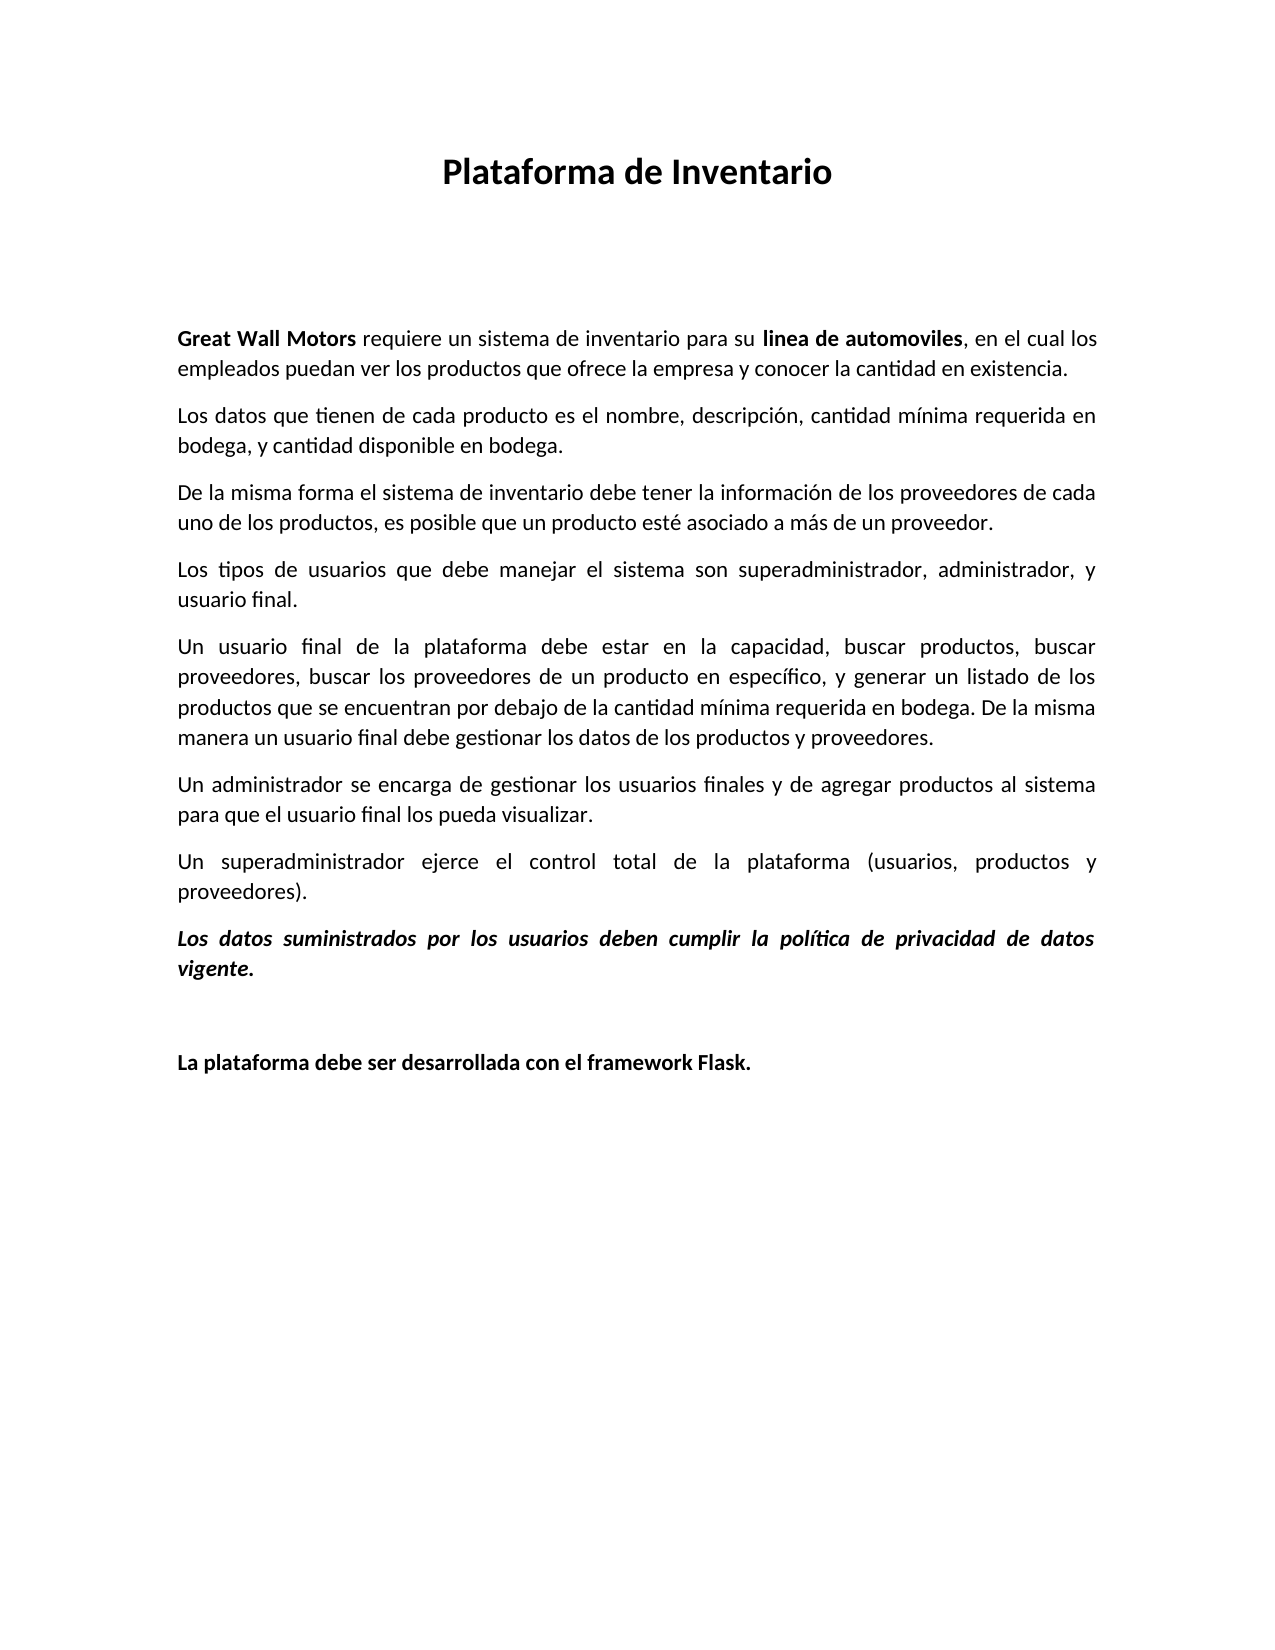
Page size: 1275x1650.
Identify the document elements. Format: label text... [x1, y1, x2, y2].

text La plataforma debe ser desarrollada con el framework Flask. [177, 1048, 1098, 1076]
text Un superadministrador ejerce el control total de la plataforma (usuarios, productos y proveedores). [177, 847, 1098, 905]
text Un usuario final de la plataforma debe estar en la capacidad, buscar productos, buscar proveedores, buscar los proveedores de un producto en específico, y generar un listado de los productos que se encuentran por debajo de la cantidad mínima requerida en bodega. De la misma manera un usuario final debe gestionar los datos de los productos y proveedores. [177, 632, 1098, 751]
text Los tipos de usuarios que debe manejar el sistema son superadministrador, administrador, y usuario final. [177, 555, 1098, 613]
text Plataforma de Inventario [177, 148, 1098, 193]
text Un administrador se encarga de gestionar los usuarios finales y de agregar productos al sistema para que el usuario final los pueda visualizar. [177, 770, 1098, 828]
text Great Wall Motors requiere un sistema de inventario para su linea de automoviles, en el cual los empleados puedan ver los productos que ofrece la empresa y conocer la cantidad en existencia. [177, 324, 1098, 382]
text Los datos que tienen de cada producto es el nombre, descripción, cantidad mínima requerida en bodega, y cantidad disponible en bodega. [177, 401, 1098, 459]
text Los datos suministrados por los usuarios deben cumplir la política de privacidad de datos vigente. [177, 924, 1098, 982]
text De la misma forma el sistema de inventario debe tener la información de los proveedores de cada uno de los productos, es posible que un producto esté asociado a más de un proveedor. [177, 478, 1098, 536]
